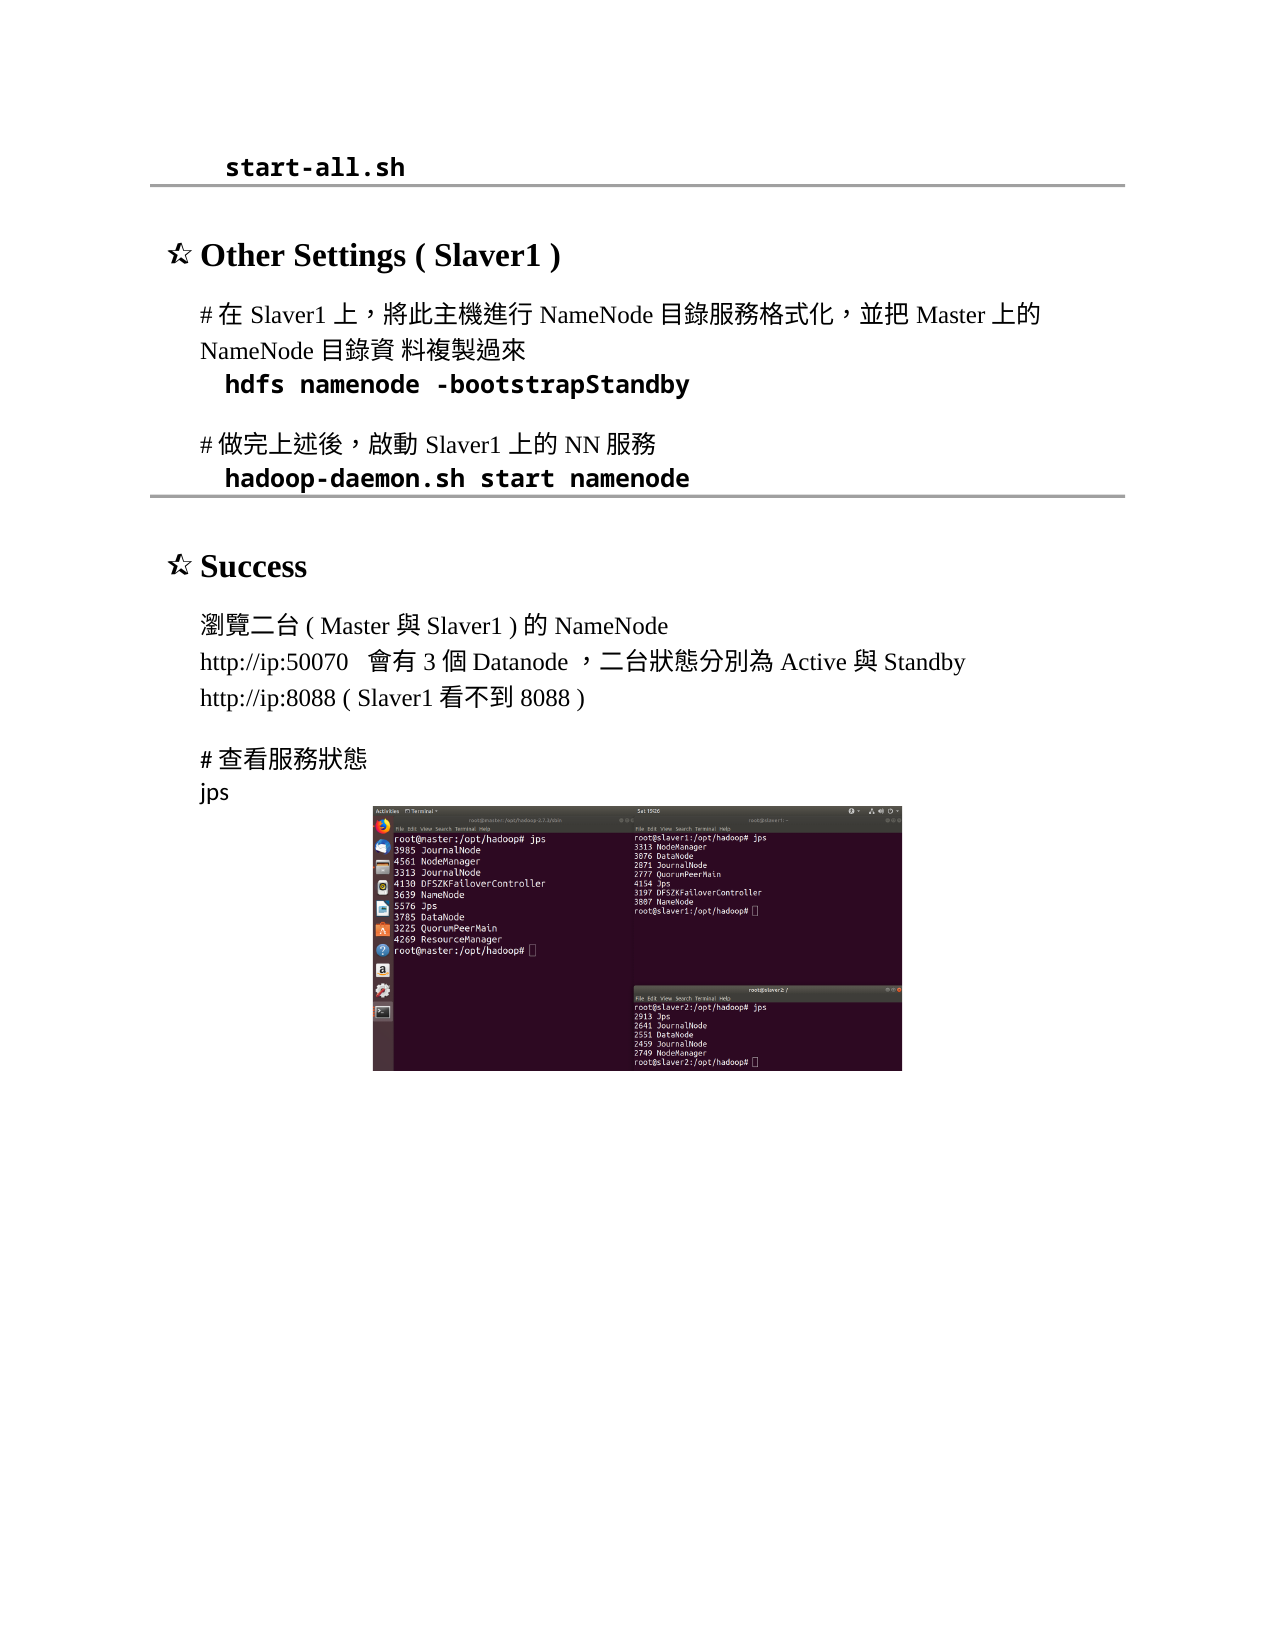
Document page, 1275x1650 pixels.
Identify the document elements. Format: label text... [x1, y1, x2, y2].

text http://ip:8088 ( Slaver1 看不到 8088 ) [150, 678, 1125, 714]
text NameNode 目錄資 料複製過來 [150, 331, 1125, 367]
subtitle Other Settings ( Slaver1 ) [180, 235, 1125, 274]
subtitle Success [180, 546, 1125, 584]
text jps [150, 776, 1125, 806]
text hdfs namenode -bootstrapStandby [150, 367, 1125, 401]
text hadoop-daemon.sh start namenode [150, 461, 1125, 494]
picture [372, 806, 903, 1071]
text start-all.sh [150, 150, 1125, 184]
text # 查看服務狀態 [150, 739, 1125, 776]
text http://ip:50070 會有 3 個 Datanode ，二台狀態分別為 Active 與 Standby [150, 641, 1125, 678]
text # 做完上述後，啟動 Slaver1 上的 NN 服務 [150, 427, 1125, 461]
text 瀏覽二台 ( Master 與 Slaver1 ) 的 NameNode [150, 605, 1125, 641]
text # 在 Slaver1 上，將此主機進行 NameNode 目錄服務格式化，並把 Master 上的 [150, 294, 1125, 331]
